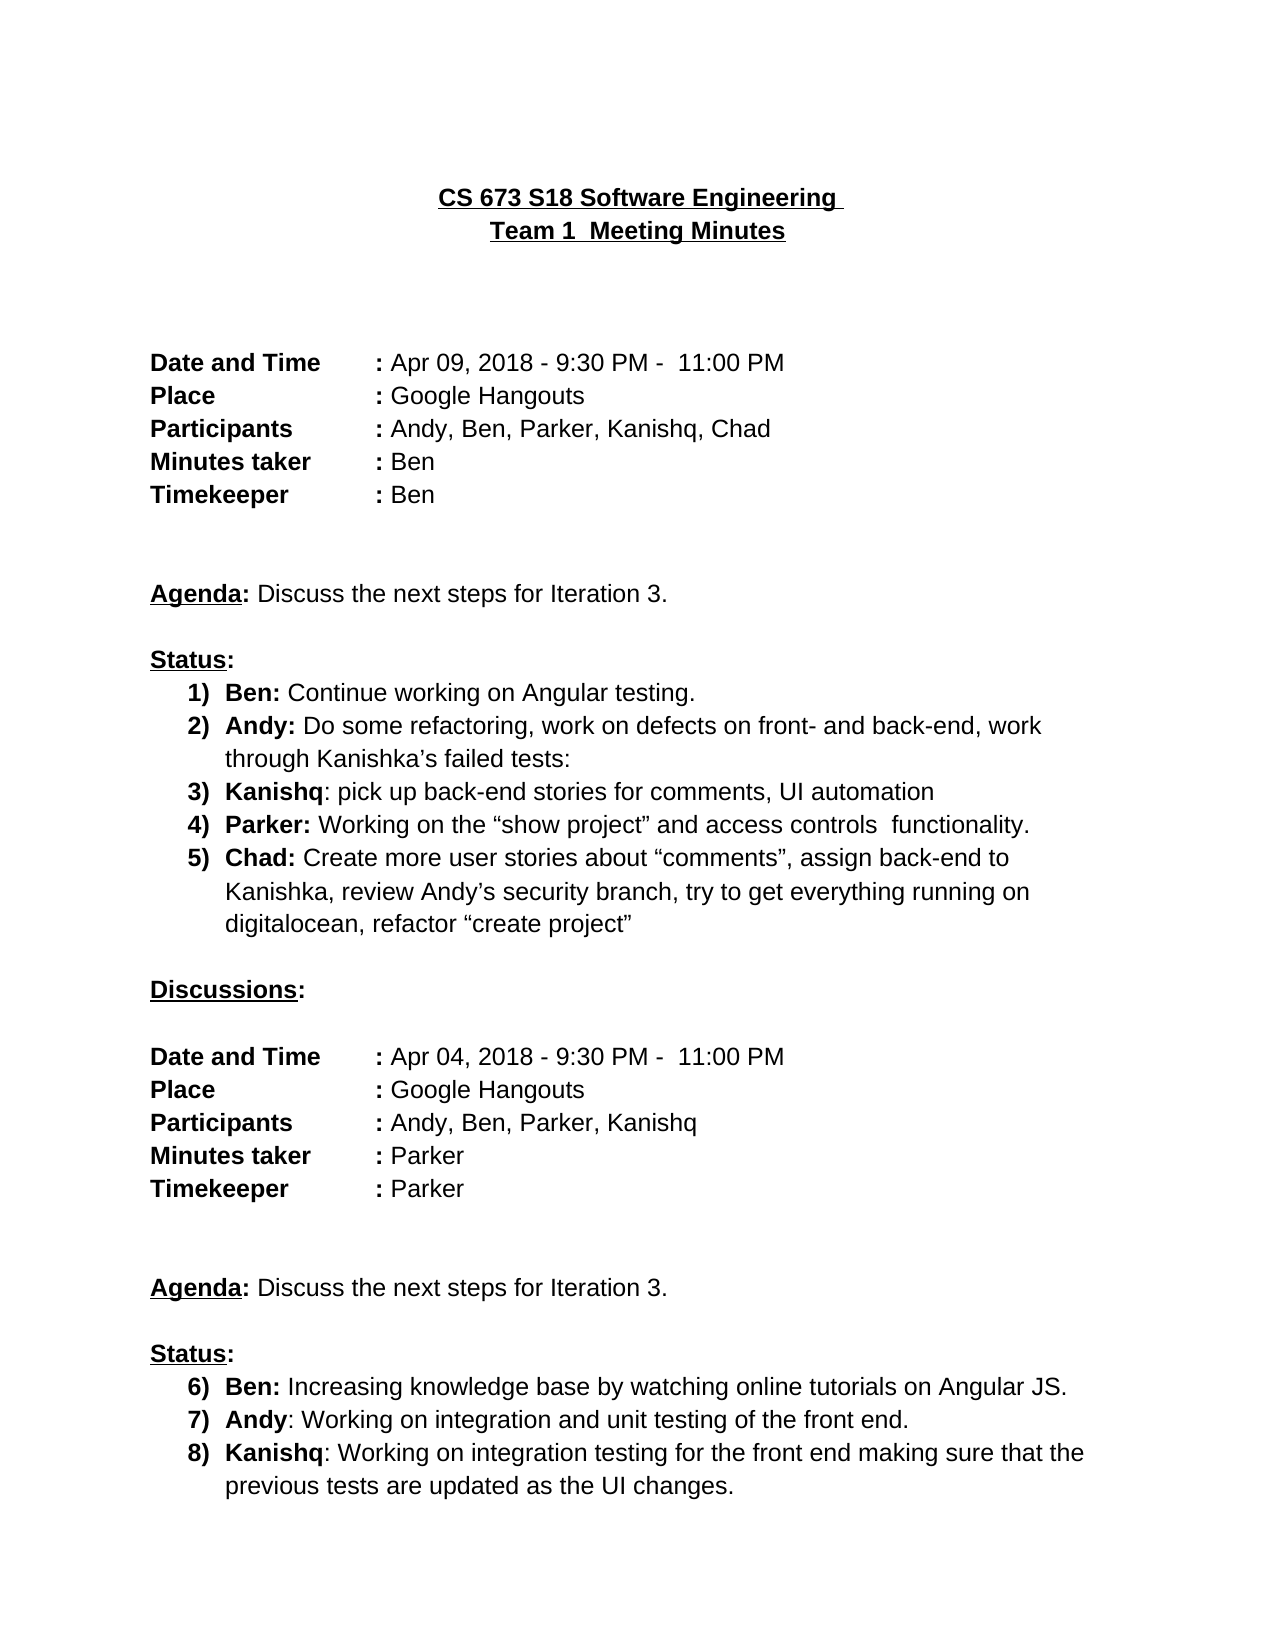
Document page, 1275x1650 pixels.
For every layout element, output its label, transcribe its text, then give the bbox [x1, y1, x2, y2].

list Andy: Working on integration and unit testing of the front end. [187, 1405, 1125, 1433]
text Timekeeper : Ben [150, 480, 1125, 509]
text Minutes taker : Parker [150, 1141, 1125, 1169]
list Ben: Increasing knowledge base by watching online tutorials on Angular JS. [187, 1372, 1125, 1401]
list Kanishq: Working on integration testing for the front end making sure that the previous tests are updated as the UI changes. [187, 1438, 1125, 1499]
text Discussions: [150, 976, 1125, 1004]
text Team 1 Meeting Minutes [150, 216, 1125, 245]
text Date and Time : Apr 04, 2018 - 9:30 PM - 11:00 PM [150, 1042, 1125, 1070]
list Kanishq: pick up back-end stories for comments, UI automation [187, 777, 1125, 806]
list Andy: Do some refactoring, work on defects on front- and back-end, work through Kanishka’s failed tests: [187, 711, 1125, 773]
list Parker: Working on the “show project” and access controls functionality. [187, 810, 1125, 839]
text Agenda: Discuss the next steps for Iteration 3. [150, 579, 1125, 608]
list Chad: Create more user stories about “comments”, assign back-end to Kanishka, review Andy’s security branch, try to get everything running on digitalocean, refactor “create project” [187, 843, 1125, 938]
text Participants : Andy, Ben, Parker, Kanishq, Chad [150, 414, 1125, 443]
text Date and Time : Apr 09, 2018 - 9:30 PM - 11:00 PM [150, 348, 1125, 377]
text CS 673 S18 Software Engineering [150, 183, 1125, 212]
text Agenda: Discuss the next steps for Iteration 3. [150, 1273, 1125, 1301]
text Participants : Andy, Ben, Parker, Kanishq [150, 1108, 1125, 1136]
text Status: [150, 645, 1125, 674]
text Place : Google Hangouts [150, 381, 1125, 410]
text Status: [150, 1339, 1125, 1367]
text Minutes taker : Ben [150, 447, 1125, 476]
list Ben: Continue working on Angular testing. [187, 678, 1125, 707]
text Place : Google Hangouts [150, 1074, 1125, 1103]
text Timekeeper : Parker [150, 1174, 1125, 1202]
